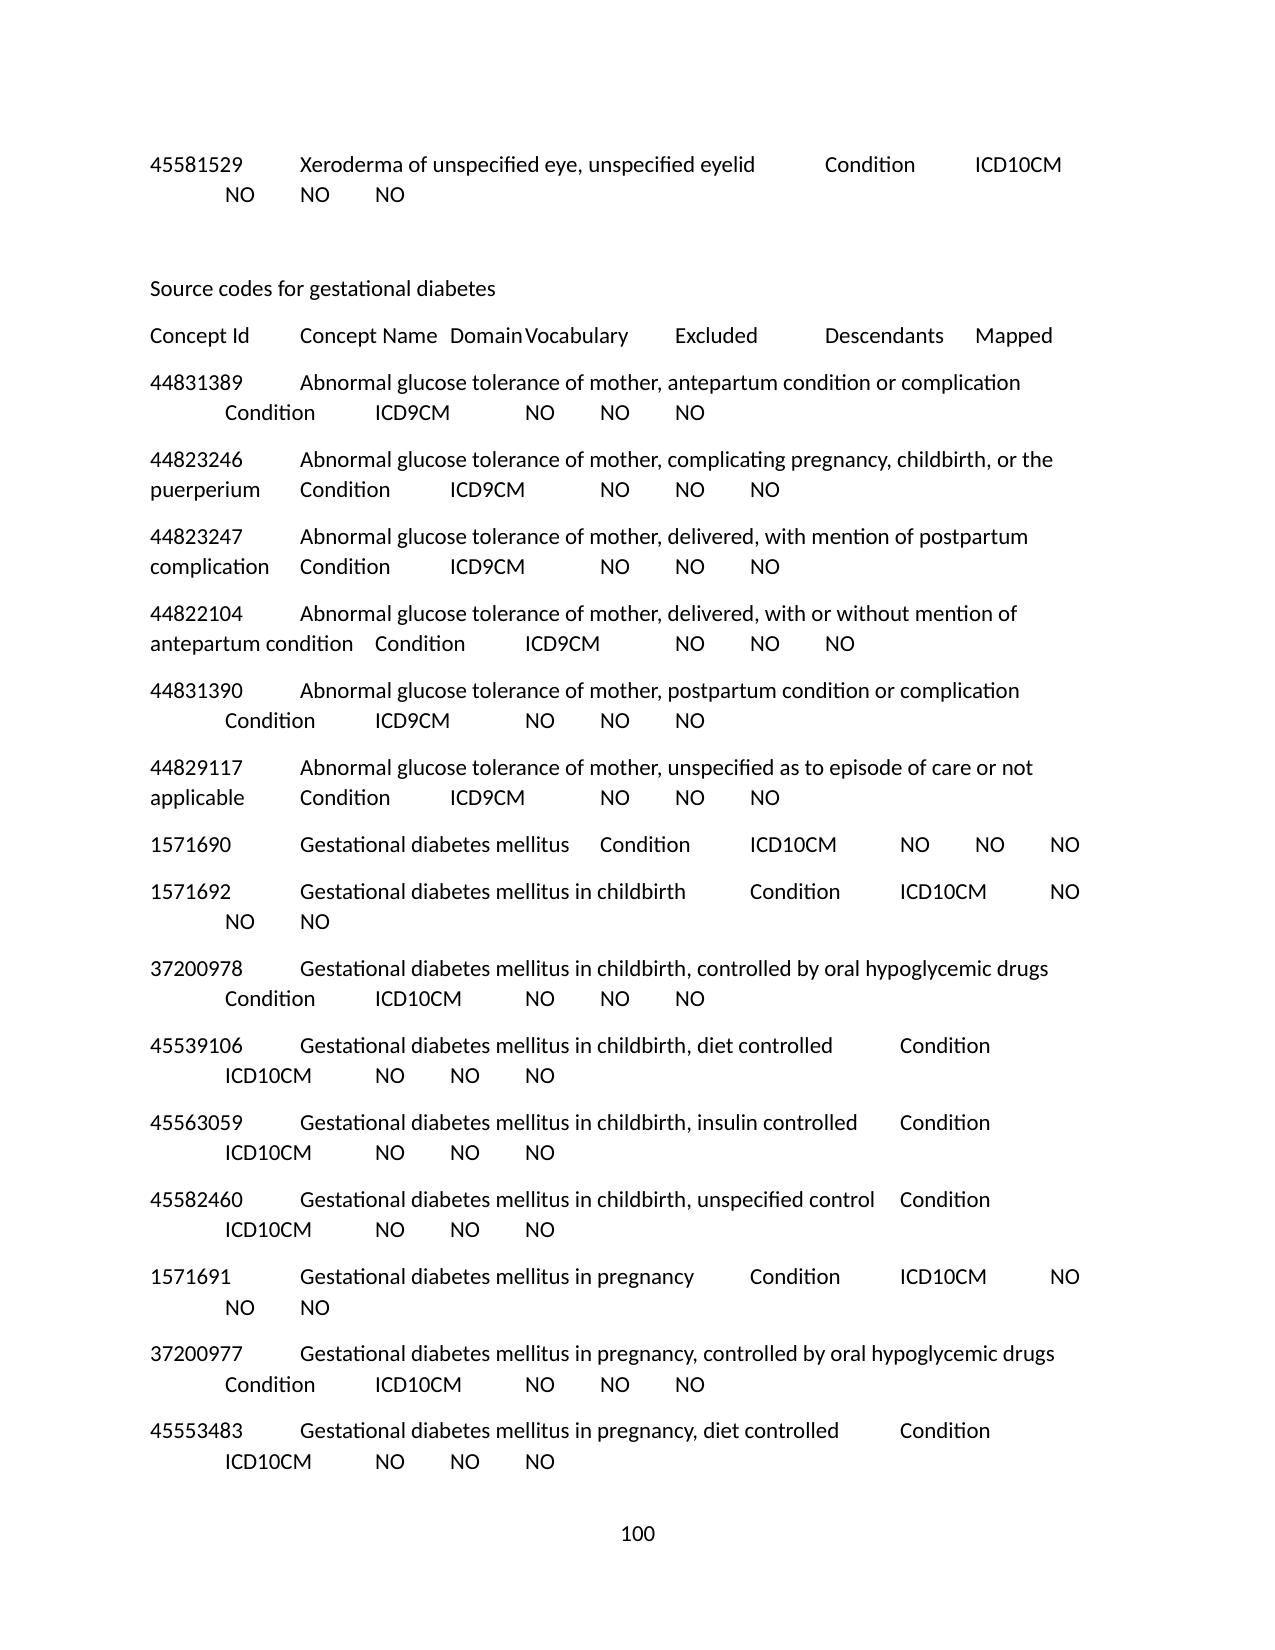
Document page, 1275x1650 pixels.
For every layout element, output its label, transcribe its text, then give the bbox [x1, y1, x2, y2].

text 44823247 Abnormal glucose tolerance of mother, delivered, with mention of postpartum complication Condition ICD9CM NO NO NO [150, 522, 1125, 580]
text 37200977 Gestational diabetes mellitus in pregnancy, controlled by oral hypoglycemic drugs Condition ICD10CM NO NO NO [150, 1339, 1125, 1398]
text 37200978 Gestational diabetes mellitus in childbirth, controlled by oral hypoglycemic drugs Condition ICD10CM NO NO NO [150, 954, 1125, 1012]
text 45553483 Gestational diabetes mellitus in pregnancy, diet controlled Condition ICD10CM NO NO NO [150, 1417, 1125, 1475]
text 1571690 Gestational diabetes mellitus Condition ICD10CM NO NO NO [150, 830, 1125, 858]
text Source codes for gestational diabetes [150, 274, 1125, 302]
text 45582460 Gestational diabetes mellitus in childbirth, unspecified control Condition ICD10CM NO NO NO [150, 1185, 1125, 1244]
text 45539106 Gestational diabetes mellitus in childbirth, diet controlled Condition ICD10CM NO NO NO [150, 1031, 1125, 1089]
text 44822104 Abnormal glucose tolerance of mother, delivered, with or without mention of antepartum condition Condition ICD9CM NO NO NO [150, 599, 1125, 657]
text 44831389 Abnormal glucose tolerance of mother, antepartum condition or complication Condition ICD9CM NO NO NO [150, 368, 1125, 426]
text 44823246 Abnormal glucose tolerance of mother, complicating pregnancy, childbirth, or the puerperium Condition ICD9CM NO NO NO [150, 445, 1125, 503]
text Concept Id Concept Name Domain Vocabulary Excluded Descendants Mapped [150, 321, 1125, 349]
text 1571691 Gestational diabetes mellitus in pregnancy Condition ICD10CM NO NO NO [150, 1262, 1125, 1321]
text 45581529 Xeroderma of unspecified eye, unspecified eyelid Condition ICD10CM NO NO NO [150, 150, 1125, 208]
text 44829117 Abnormal glucose tolerance of mother, unspecified as to episode of care or not applicable Condition ICD9CM NO NO NO [150, 753, 1125, 811]
text 44831390 Abnormal glucose tolerance of mother, postpartum condition or complication Condition ICD9CM NO NO NO [150, 676, 1125, 734]
text 1571692 Gestational diabetes mellitus in childbirth Condition ICD10CM NO NO NO [150, 877, 1125, 935]
text 45563059 Gestational diabetes mellitus in childbirth, insulin controlled Condition ICD10CM NO NO NO [150, 1108, 1125, 1167]
